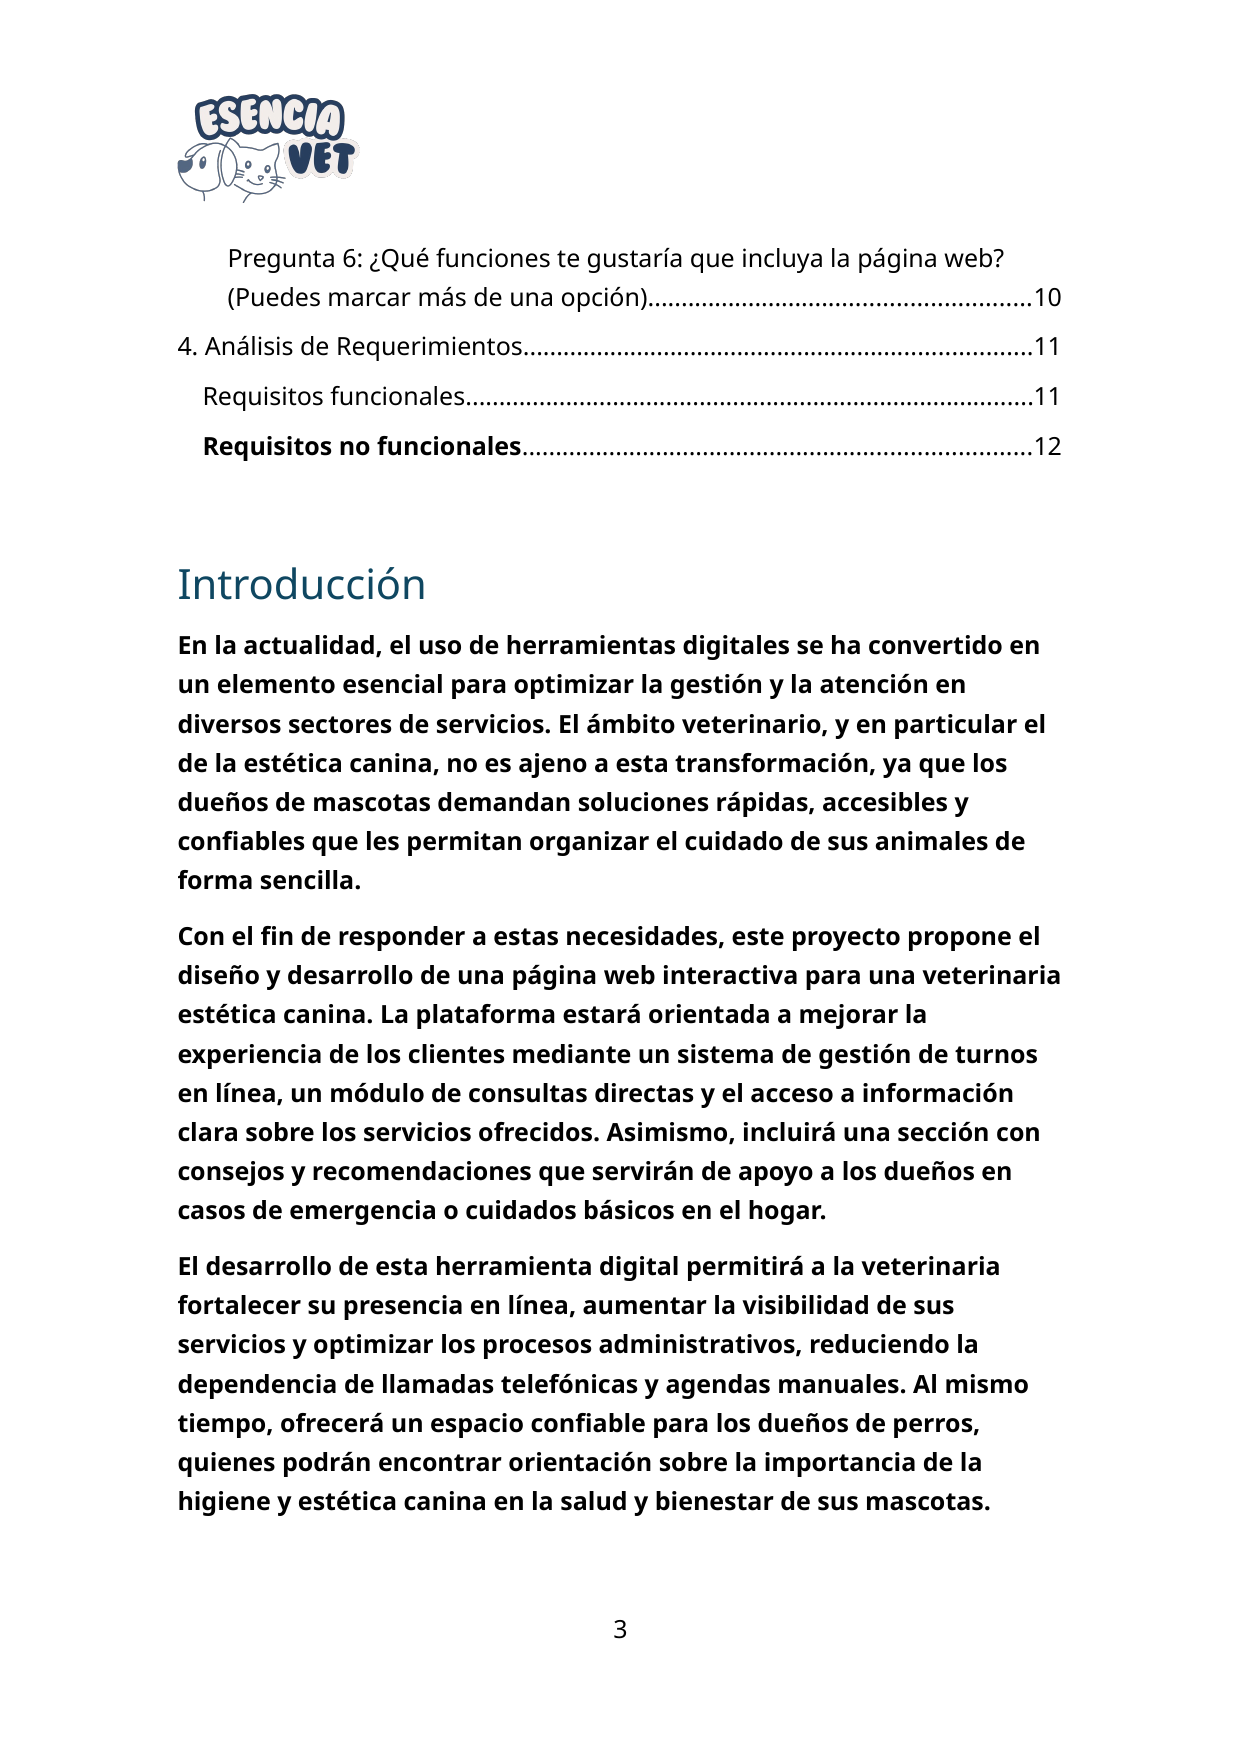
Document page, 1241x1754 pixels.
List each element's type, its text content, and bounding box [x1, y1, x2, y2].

text El desarrollo de esta herramienta digital permitirá a la veterinaria fortalecer su presencia en línea, aumentar la visibilidad de sus servicios y optimizar los procesos administrativos, reduciendo la dependencia de llamadas telefónicas y agendas manuales. Al mismo tiempo, ofrecerá un espacio confiable para los dueños de perros, quienes podrán encontrar orientación sobre la importancia de la higiene y estética canina en la salud y bienestar de sus mascotas. [177, 1249, 1063, 1518]
picture [177, 73, 372, 207]
text Con el fin de responder a estas necesidades, este proyecto propone el diseño y desarrollo de una página web interactiva para una veterinaria estética canina. La plataforma estará orientada a mejorar la experiencia de los clientes mediante un sistema de gestión de turnos en línea, un módulo de consultas directas y el acceso a información clara sobre los servicios ofrecidos. Asimismo, incluirá una sección con consejos y recomendaciones que servirán de apoyo a los dueños en casos de emergencia o cuidados básicos en el hogar. [177, 919, 1063, 1227]
subtitle Introducción [177, 554, 1063, 611]
text En la actualidad, el uso de herramientas digitales se ha convertido en un elemento esencial para optimizar la gestión y la atención en diversos sectores de servicios. El ámbito veterinario, y en particular el de la estética canina, no es ajeno a esta transformación, ya que los dueños de mascotas demandan soluciones rápidas, accesibles y confiables que les permitan organizar el cuidado de sus animales de forma sencilla. [177, 628, 1063, 897]
